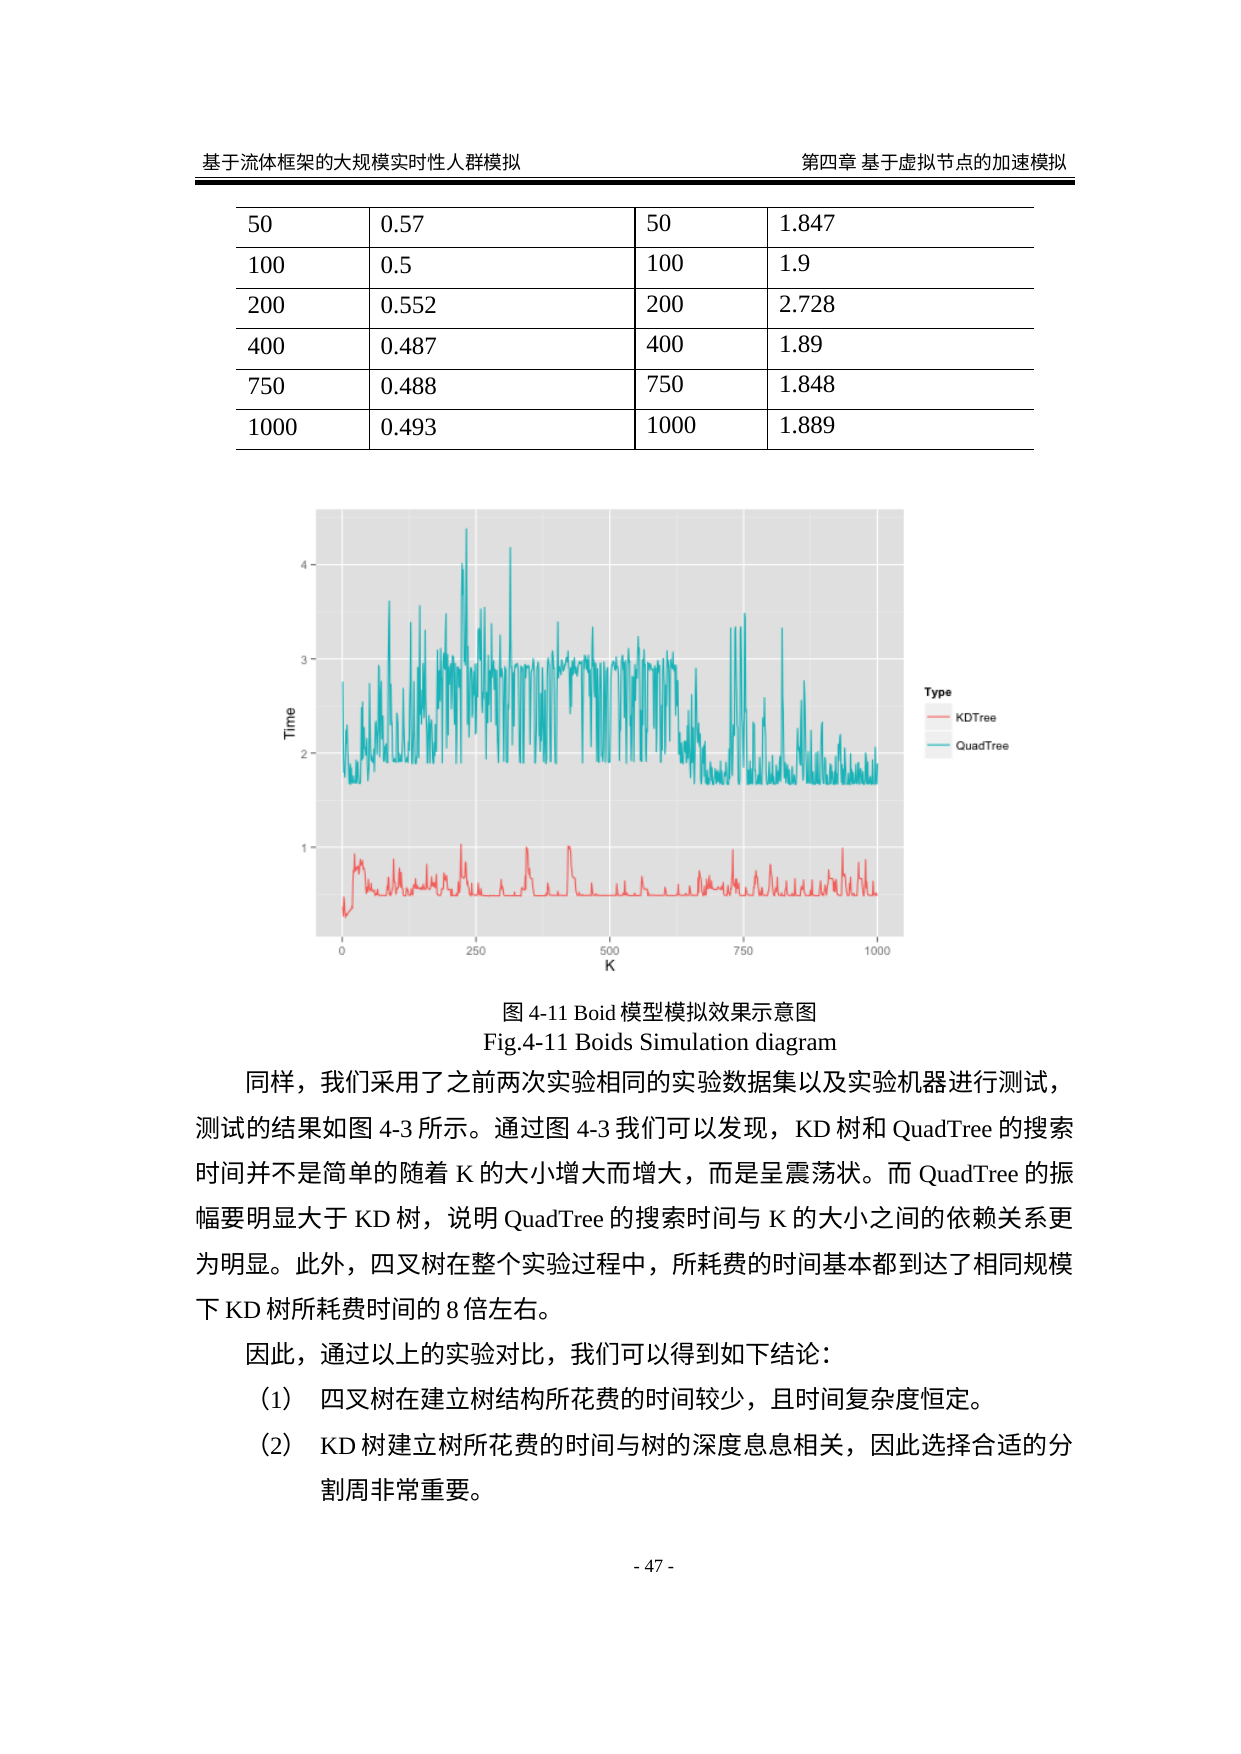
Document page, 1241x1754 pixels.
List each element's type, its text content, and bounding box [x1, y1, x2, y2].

table_cell 1.847 [768, 208, 1033, 247]
table_cell 400 [236, 329, 369, 368]
table_cell 2.728 [768, 289, 1033, 328]
list 四叉树在建立树结构所花费的时间较少，且时间复杂度恒定。 [245, 1380, 1075, 1416]
table_cell 750 [636, 370, 767, 409]
table_cell 200 [236, 289, 369, 328]
table_cell 0.487 [370, 329, 634, 368]
table_cell 0.552 [370, 289, 634, 328]
table_cell 1000 [636, 410, 767, 449]
text 因此，通过以上的实验对比，我们可以得到如下结论： [195, 1335, 1075, 1371]
table_cell 200 [636, 289, 767, 328]
table_cell 50 [636, 208, 767, 247]
text Fig.4-11 Boids Simulation diagram [195, 1027, 1075, 1056]
table_cell 0.5 [370, 248, 634, 288]
table_cell 0.488 [370, 370, 634, 409]
table_cell 750 [236, 370, 369, 409]
picture [267, 486, 1053, 988]
table_cell 100 [636, 248, 767, 288]
table_cell 1.848 [768, 370, 1033, 409]
table_cell 50 [236, 208, 369, 247]
table_cell 400 [636, 329, 767, 368]
table_cell 1.9 [768, 248, 1033, 288]
table_cell 0.57 [370, 208, 634, 247]
list KD树建立树所花费的时间与树的深度息息相关，因此选择合适的分割周非常重要。 [245, 1425, 1075, 1507]
table_cell 0.493 [370, 410, 634, 449]
text 图4-11 Boid模型模拟效果示意图 [195, 995, 1075, 1027]
text 同样，我们采用了之前两次实验相同的实验数据集以及实验机器进行测试，测试的结果如图4-3所示。通过图4-3我们可以发现，KD树和QuadTree的搜索时间并不是简单的随着K的大小增大而增大，而是呈震荡状。而QuadTree的振幅要明显大于KD树，说明QuadTree的搜索时间与K的大小之间的依赖关系更为明显。此外，四叉树在整个实验过程中，所耗费的时间基本都到达了相同规模下KD树所耗费时间的8倍左右。 [195, 1063, 1075, 1326]
table_cell 100 [236, 248, 369, 288]
table_cell 1.889 [768, 410, 1033, 449]
table_cell 1000 [236, 410, 369, 449]
table_cell 1.89 [768, 329, 1033, 368]
